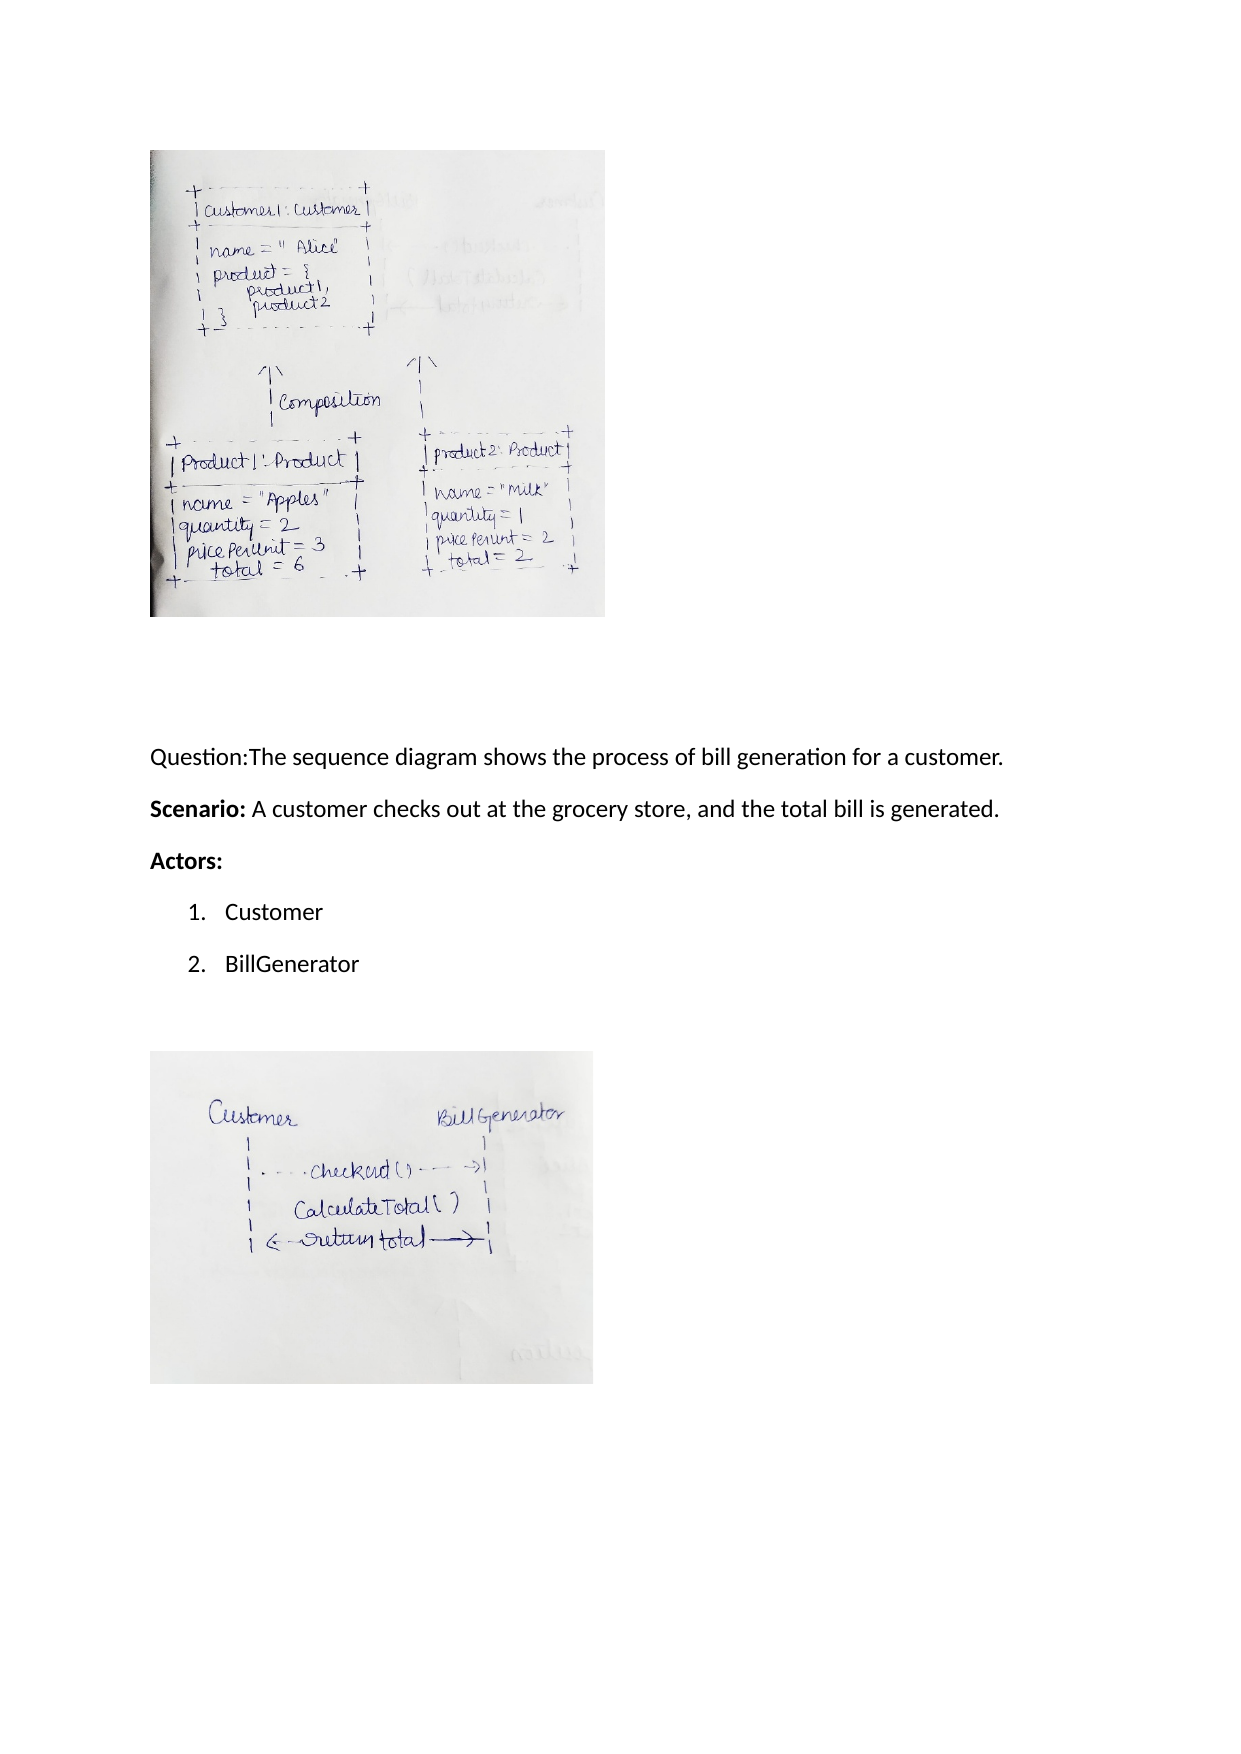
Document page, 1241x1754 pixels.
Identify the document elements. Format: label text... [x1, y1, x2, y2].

text Actors: [150, 845, 1090, 875]
text Scenario: A customer checks out at the grocery store, and the total bill is generated. [150, 793, 1090, 824]
picture [150, 150, 605, 617]
list Customer [187, 897, 1090, 927]
list BillGenerator [187, 948, 1090, 979]
picture [150, 1051, 594, 1384]
text Question:The sequence diagram shows the process of bill generation for a customer. [150, 742, 1090, 772]
